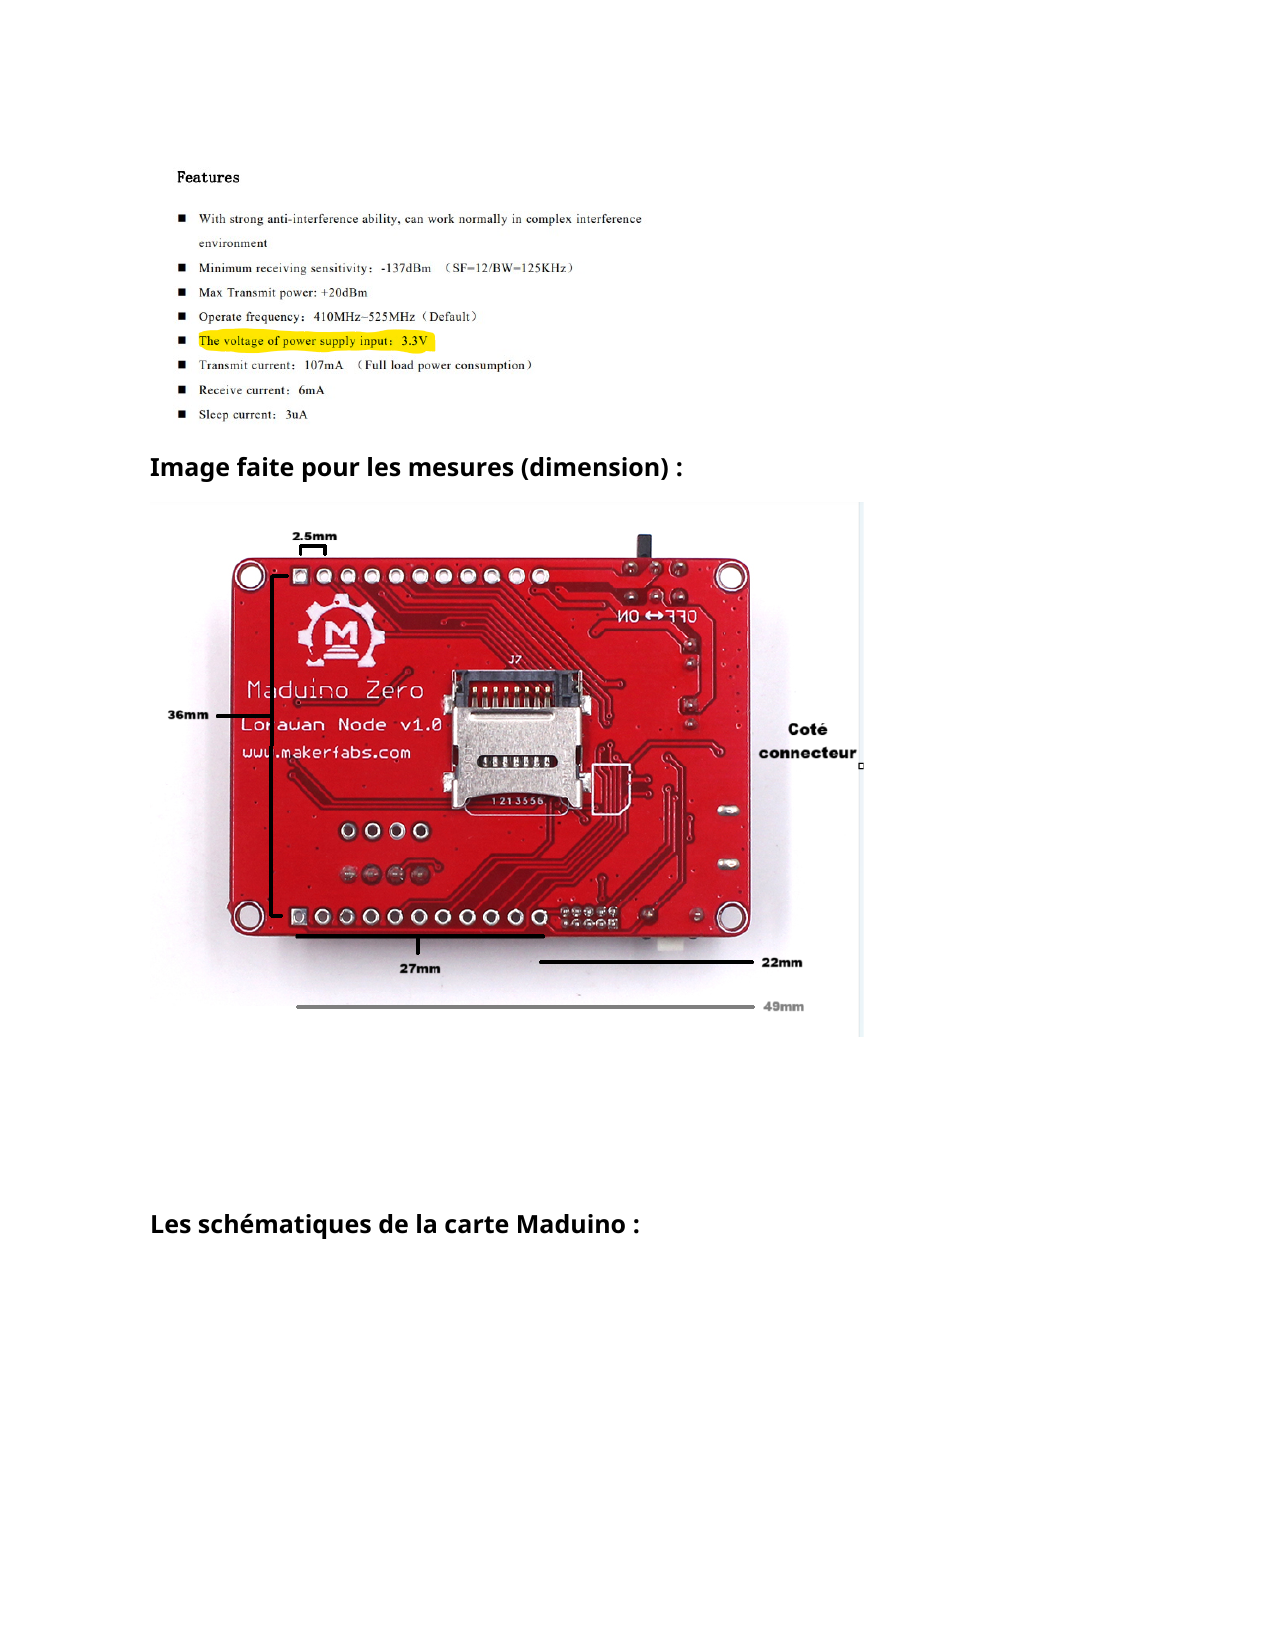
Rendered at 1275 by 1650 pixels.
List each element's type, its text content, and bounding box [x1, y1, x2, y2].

picture [150, 150, 680, 447]
subtitle Les schématiques de la carte Maduino : [150, 1207, 1125, 1241]
picture [150, 502, 864, 1037]
